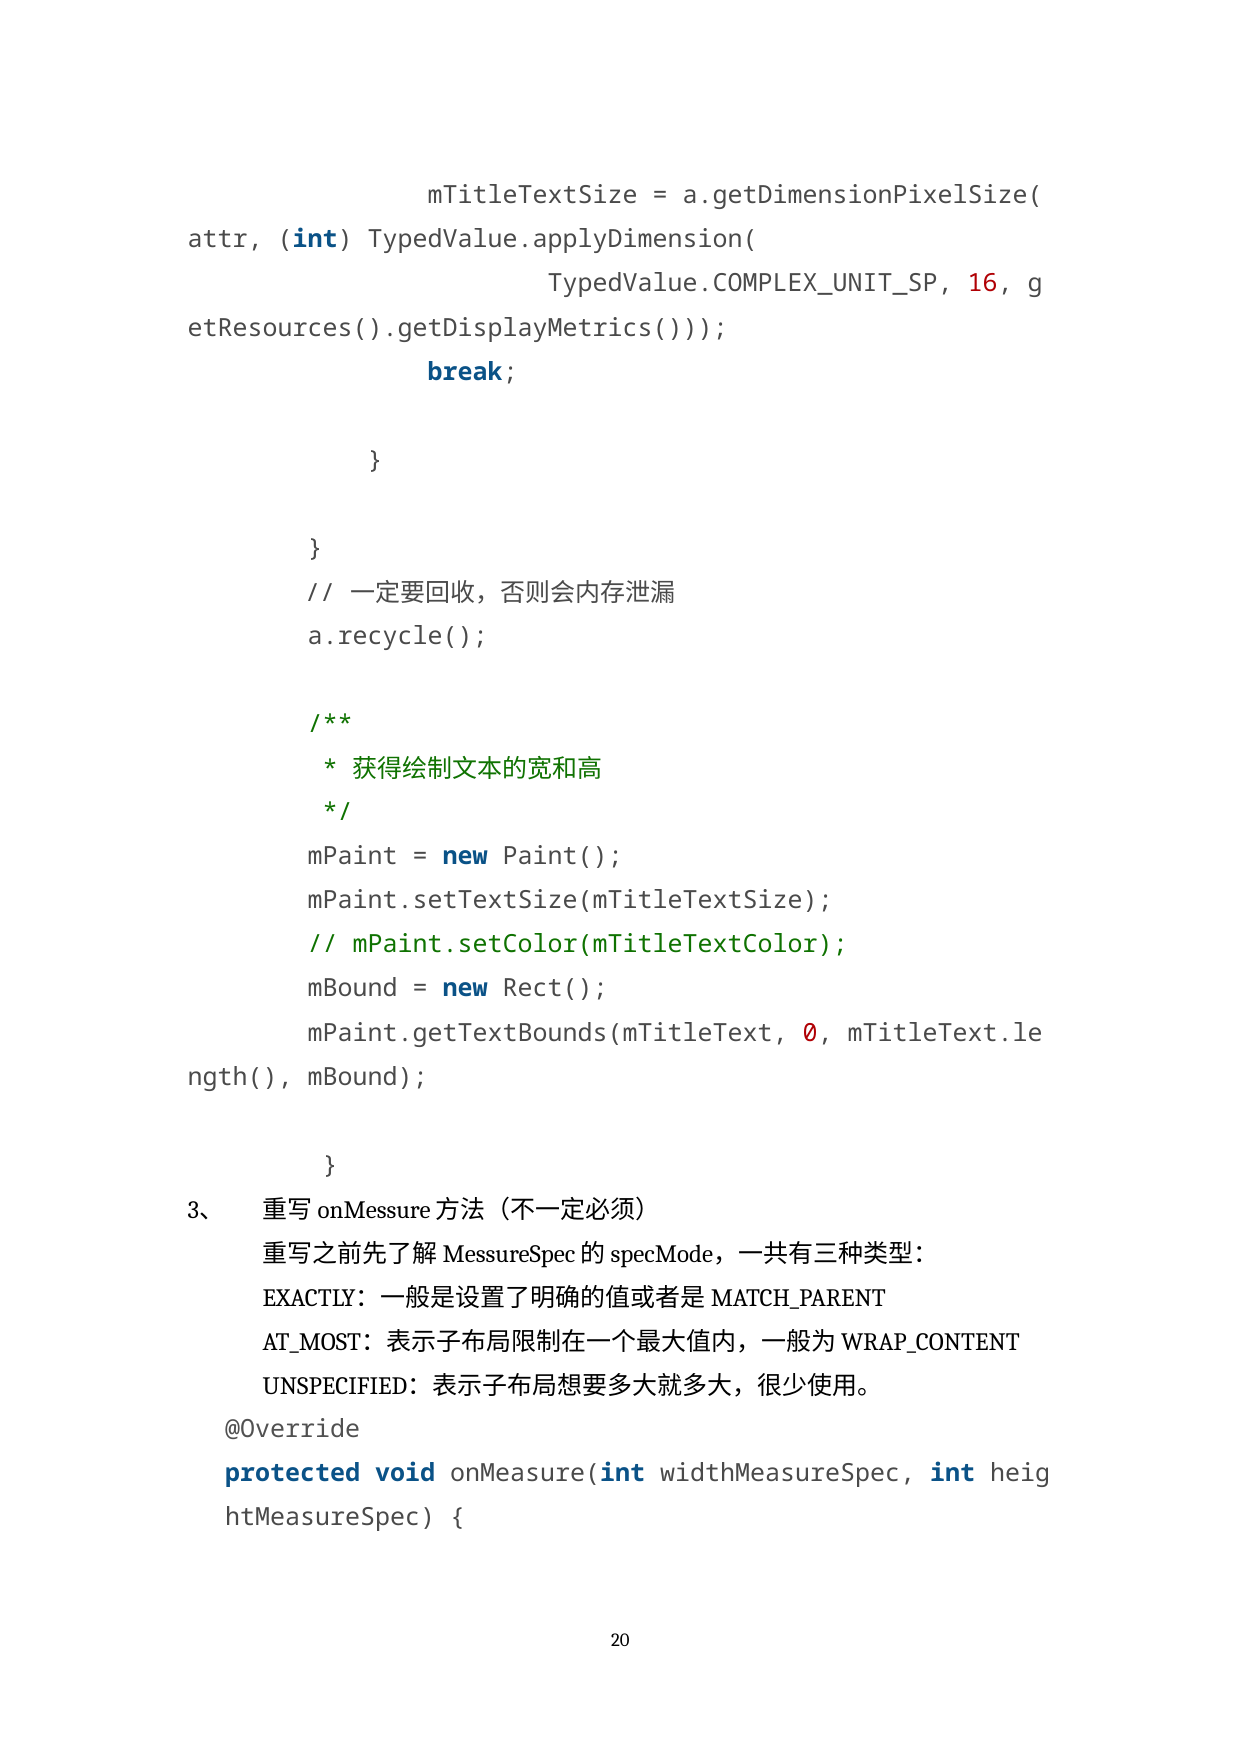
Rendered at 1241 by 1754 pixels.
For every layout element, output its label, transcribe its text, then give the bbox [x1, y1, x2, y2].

text } [187, 524, 1053, 568]
list 重写之前先了解MessureSpec的specMode，一共有三种类型： [262, 1229, 1053, 1273]
text mPaint.getTextBounds(mTitleText, 0, mTitleText.length(), mBound); [187, 1009, 1053, 1097]
text break; [187, 348, 1053, 392]
text */ [187, 789, 1053, 833]
text protected void onMeasure(int widthMeasureSpec, int heightMeasureSpec) { [225, 1450, 1053, 1538]
text TypedValue.COMPLEX_UNIT_SP, 16, getResources().getDisplayMetrics())); [187, 260, 1053, 348]
text mPaint = new Paint(); [187, 833, 1053, 877]
text @Override [225, 1406, 1053, 1450]
text mTitleTextSize = a.getDimensionPixelSize(attr, (int) TypedValue.applyDimension( [187, 172, 1053, 260]
text a.recycle(); [187, 613, 1053, 657]
list } [262, 1141, 1053, 1185]
text mBound = new Rect(); [187, 965, 1053, 1009]
text mPaint.setTextSize(mTitleTextSize); [187, 877, 1053, 921]
text } [187, 436, 1053, 480]
text // mPaint.setColor(mTitleTextColor); [187, 921, 1053, 965]
text // 一定要回收，否则会内存泄漏 [187, 568, 1053, 613]
text * 获得绘制文本的宽和高 [187, 745, 1053, 789]
list 重写onMessure方法（不一定必须） [187, 1185, 1053, 1229]
list AT_MOST：表示子布局限制在一个最大值内，一般为WRAP_CONTENT [262, 1318, 1053, 1362]
text /** [187, 701, 1053, 745]
list UNSPECIFIED：表示子布局想要多大就多大，很少使用。 [262, 1362, 1053, 1406]
list EXACTLY：一般是设置了明确的值或者是MATCH_PARENT [262, 1273, 1053, 1318]
